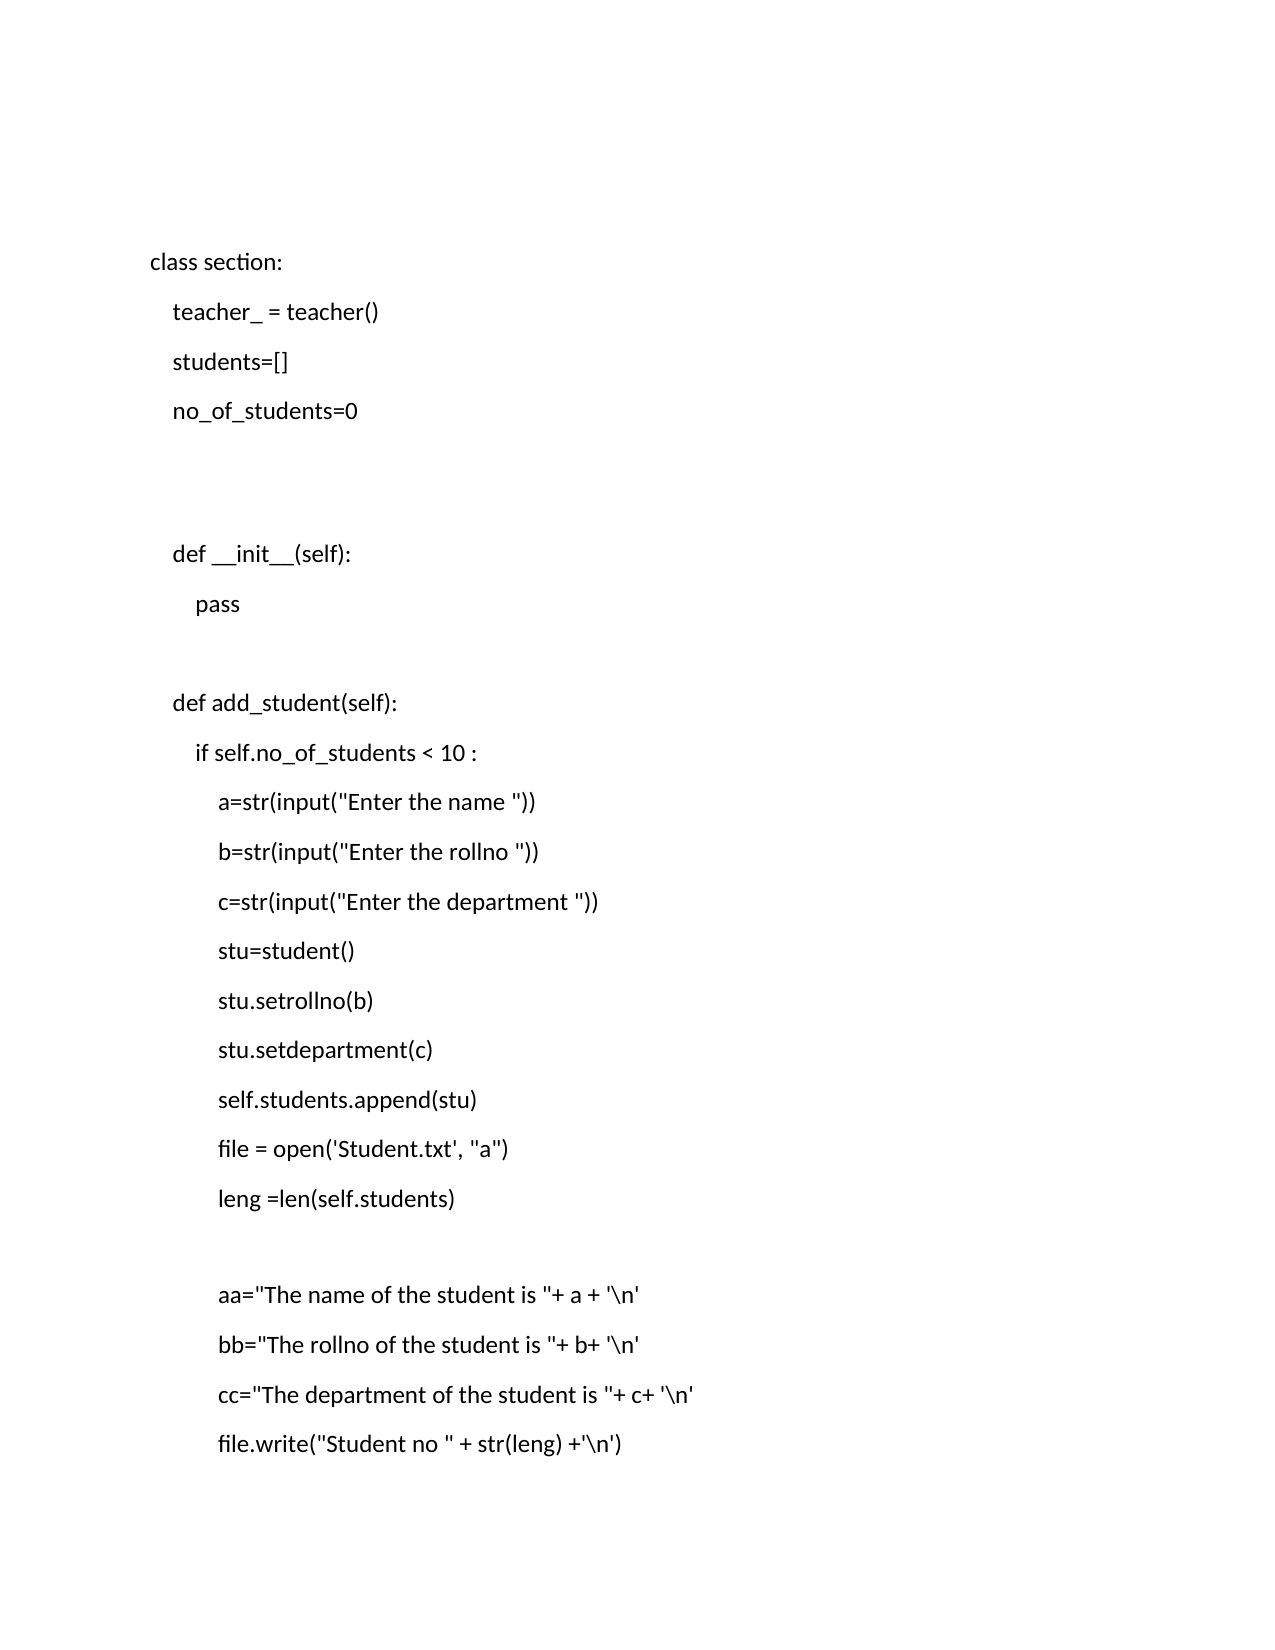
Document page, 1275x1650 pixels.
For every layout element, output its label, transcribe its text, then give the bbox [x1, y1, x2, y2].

text self.students.append(stu) [150, 1084, 1125, 1114]
text stu.setdepartment(c) [150, 1034, 1125, 1065]
text file = open('Student.txt', "a") [150, 1133, 1125, 1164]
text leng =len(self.students) [150, 1183, 1125, 1214]
text pass [150, 588, 1125, 619]
text teacher_ = teacher() [150, 296, 1125, 327]
text stu=student() [150, 935, 1125, 966]
text if self.no_of_students < 10 : [150, 737, 1125, 767]
text a=str(input("Enter the name ")) [150, 786, 1125, 817]
text stu.setrollno(b) [150, 985, 1125, 1015]
text c=str(input("Enter the department ")) [150, 886, 1125, 916]
text bb="The rollno of the student is "+ b+ '\n' [150, 1329, 1125, 1360]
text students=[] [150, 346, 1125, 376]
text b=str(input("Enter the rollno ")) [150, 836, 1125, 867]
text def add_student(self): [150, 687, 1125, 718]
text cc="The department of the student is "+ c+ '\n' [150, 1379, 1125, 1409]
text aa="The name of the student is "+ a + '\n' [150, 1279, 1125, 1310]
text def __init__(self): [150, 538, 1125, 569]
text class section: [150, 246, 1125, 277]
text no_of_students=0 [150, 395, 1125, 426]
text file.write("Student no " + str(leng) +'\n') [150, 1428, 1125, 1459]
